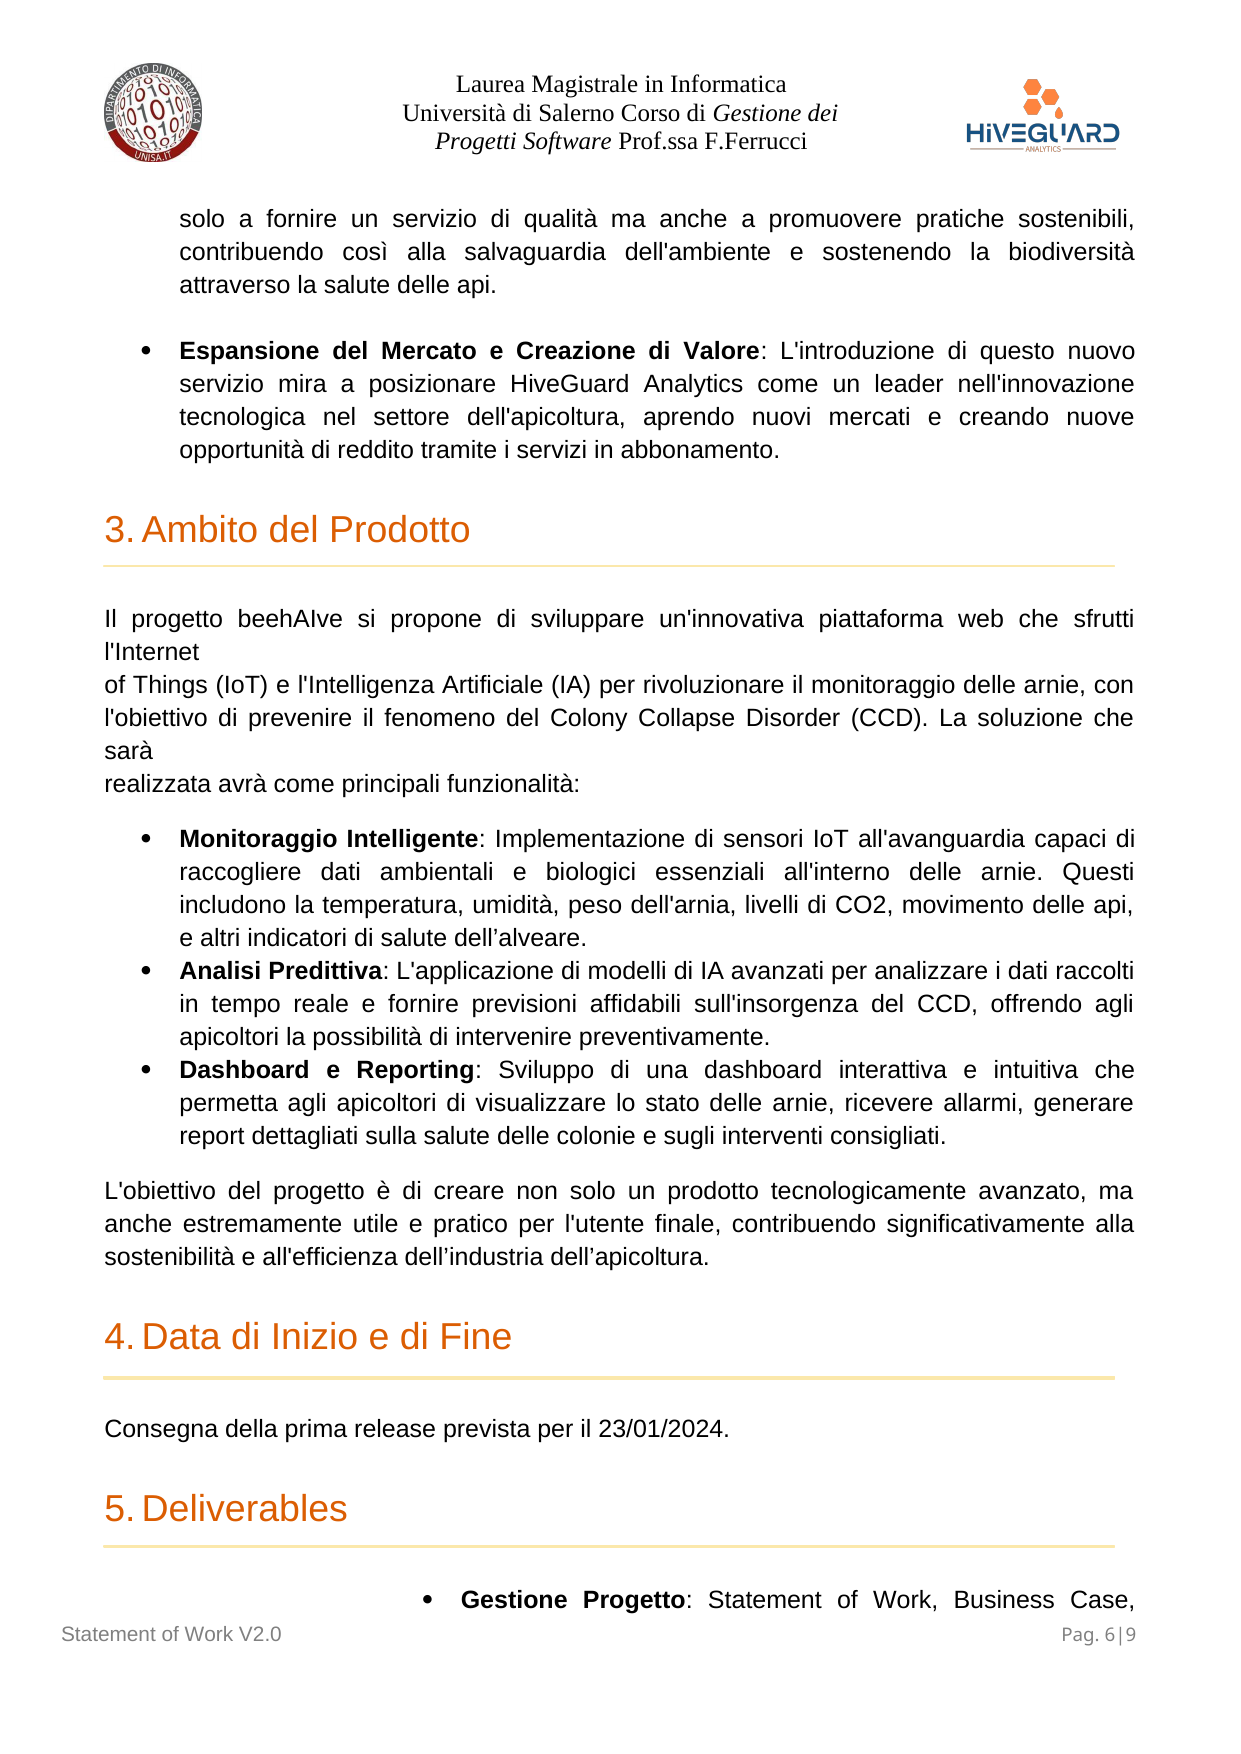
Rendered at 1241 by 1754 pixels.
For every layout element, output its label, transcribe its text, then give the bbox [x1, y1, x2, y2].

list Analisi Predittiva: L'applicazione di modelli di IA avanzati per analizzare i dati raccolti in tempo reale e fornire previsioni affidabili sull'insorgenza del CCD, offrendo agli apicoltori la possibilità di intervenire preventivamente. [142, 956, 1136, 1051]
picture [104, 63, 202, 162]
text Consegna della prima release prevista per il 23/01/2024. [104, 1414, 1136, 1443]
list Monitoraggio Intelligente: Implementazione di sensori IoT all'avanguardia capaci di raccogliere dati ambientali e biologici essenziali all'interno delle arnie. Questi includono la temperatura, umidità, peso dell'arnia, livelli di CO2, movimento delle api, e altri indicatori di salute dell’alveare. [142, 824, 1136, 952]
subtitle Ambito del Prodotto [104, 507, 1136, 551]
list Dashboard e Reporting: Sviluppo di una dashboard interattiva e intuitiva che permetta agli apicoltori di visualizzare lo stato delle arnie, ricevere allarmi, generare report dettagliati sulla salute delle colonie e sugli interventi consigliati. [142, 1055, 1136, 1150]
subtitle Data di Inizio e di Fine [104, 1314, 1136, 1357]
text Il progetto beehAIve si propone di sviluppare un'innovativa piattaforma web che sfrutti l'Internet [104, 604, 1136, 665]
text realizzata avrà come principali funzionalità: [104, 769, 1136, 797]
text of Things (IoT) e l'Intelligenza Artificiale (IA) per rivoluzionare il monitoraggio delle arnie, con l'obiettivo di prevenire il fenomeno del Colony Collapse Disorder (CCD). La soluzione che sarà [104, 670, 1136, 764]
text L'obiettivo del progetto è di creare non solo un prodotto tecnologicamente avanzato, ma anche estremamente utile e pratico per l'utente finale, contribuendo significativamente alla sostenibilità e all'efficienza dell’industria dell’apicoltura. [104, 1176, 1136, 1271]
picture [958, 70, 1128, 158]
list Espansione del Mercato e Creazione di Valore: L'introduzione di questo nuovo servizio mira a posizionare HiveGuard Analytics come un leader nell'innovazione tecnologica nel settore dell'apicoltura, aprendo nuovi mercati e creando nuove opportunità di reddito tramite i servizi in abbonamento. [142, 336, 1136, 464]
subtitle Deliverables [104, 1486, 1136, 1529]
